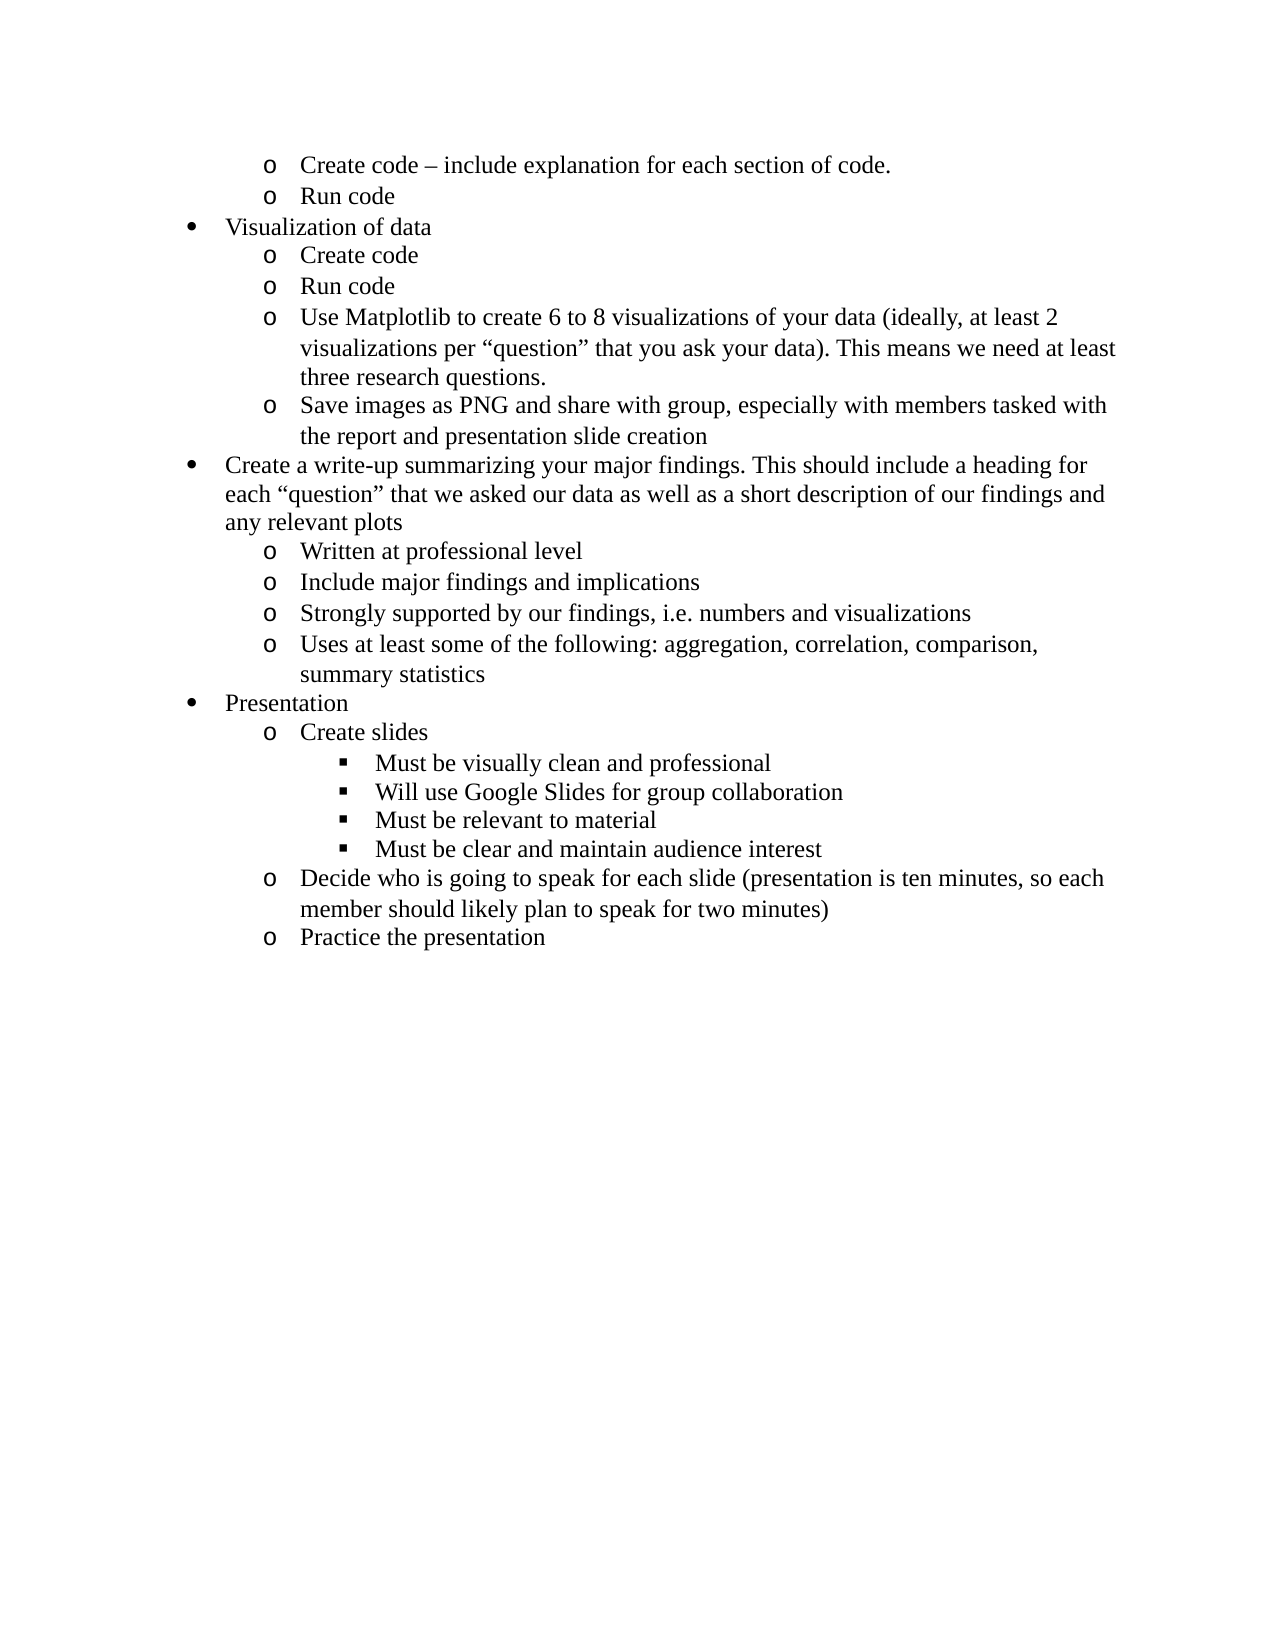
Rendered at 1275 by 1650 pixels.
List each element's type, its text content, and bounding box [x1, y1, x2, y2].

list Visualization of data [187, 212, 1125, 240]
list Strongly supported by our findings, i.e. numbers and visualizations [262, 598, 1125, 629]
list Create slides [262, 717, 1125, 748]
list Decide who is going to speak for each slide (presentation is ten minutes, so each member should likely plan to speak for two minutes) [262, 863, 1125, 922]
list Create code – include explanation for each section of code. [262, 150, 1125, 181]
list Presentation [187, 688, 1125, 717]
list Save images as PNG and share with group, especially with members tasked with the report and presentation slide creation [262, 390, 1125, 450]
list Create a write-up summarizing your major findings. This should include a heading for each “question” that we asked our data as well as a short description of our findings and any relevant plots [187, 450, 1125, 536]
list Create code [262, 240, 1125, 271]
list Must be relevant to material [337, 805, 1125, 834]
list Practice the presentation [262, 922, 1125, 953]
list Will use Google Slides for group collaboration [337, 777, 1125, 805]
list Must be visually clean and professional [337, 748, 1125, 777]
list Use Matplotlib to create 6 to 8 visualizations of your data (ideally, at least 2 visualizations per “question” that you ask your data). This means we need at least three research questions. [262, 302, 1125, 390]
list Run code [262, 181, 1125, 212]
list Include major findings and implications [262, 567, 1125, 598]
list Must be clear and maintain audience interest [337, 834, 1125, 863]
list Written at professional level [262, 536, 1125, 567]
list Run code [262, 271, 1125, 302]
list Uses at least some of the following: aggregation, correlation, comparison, summary statistics [262, 629, 1125, 688]
